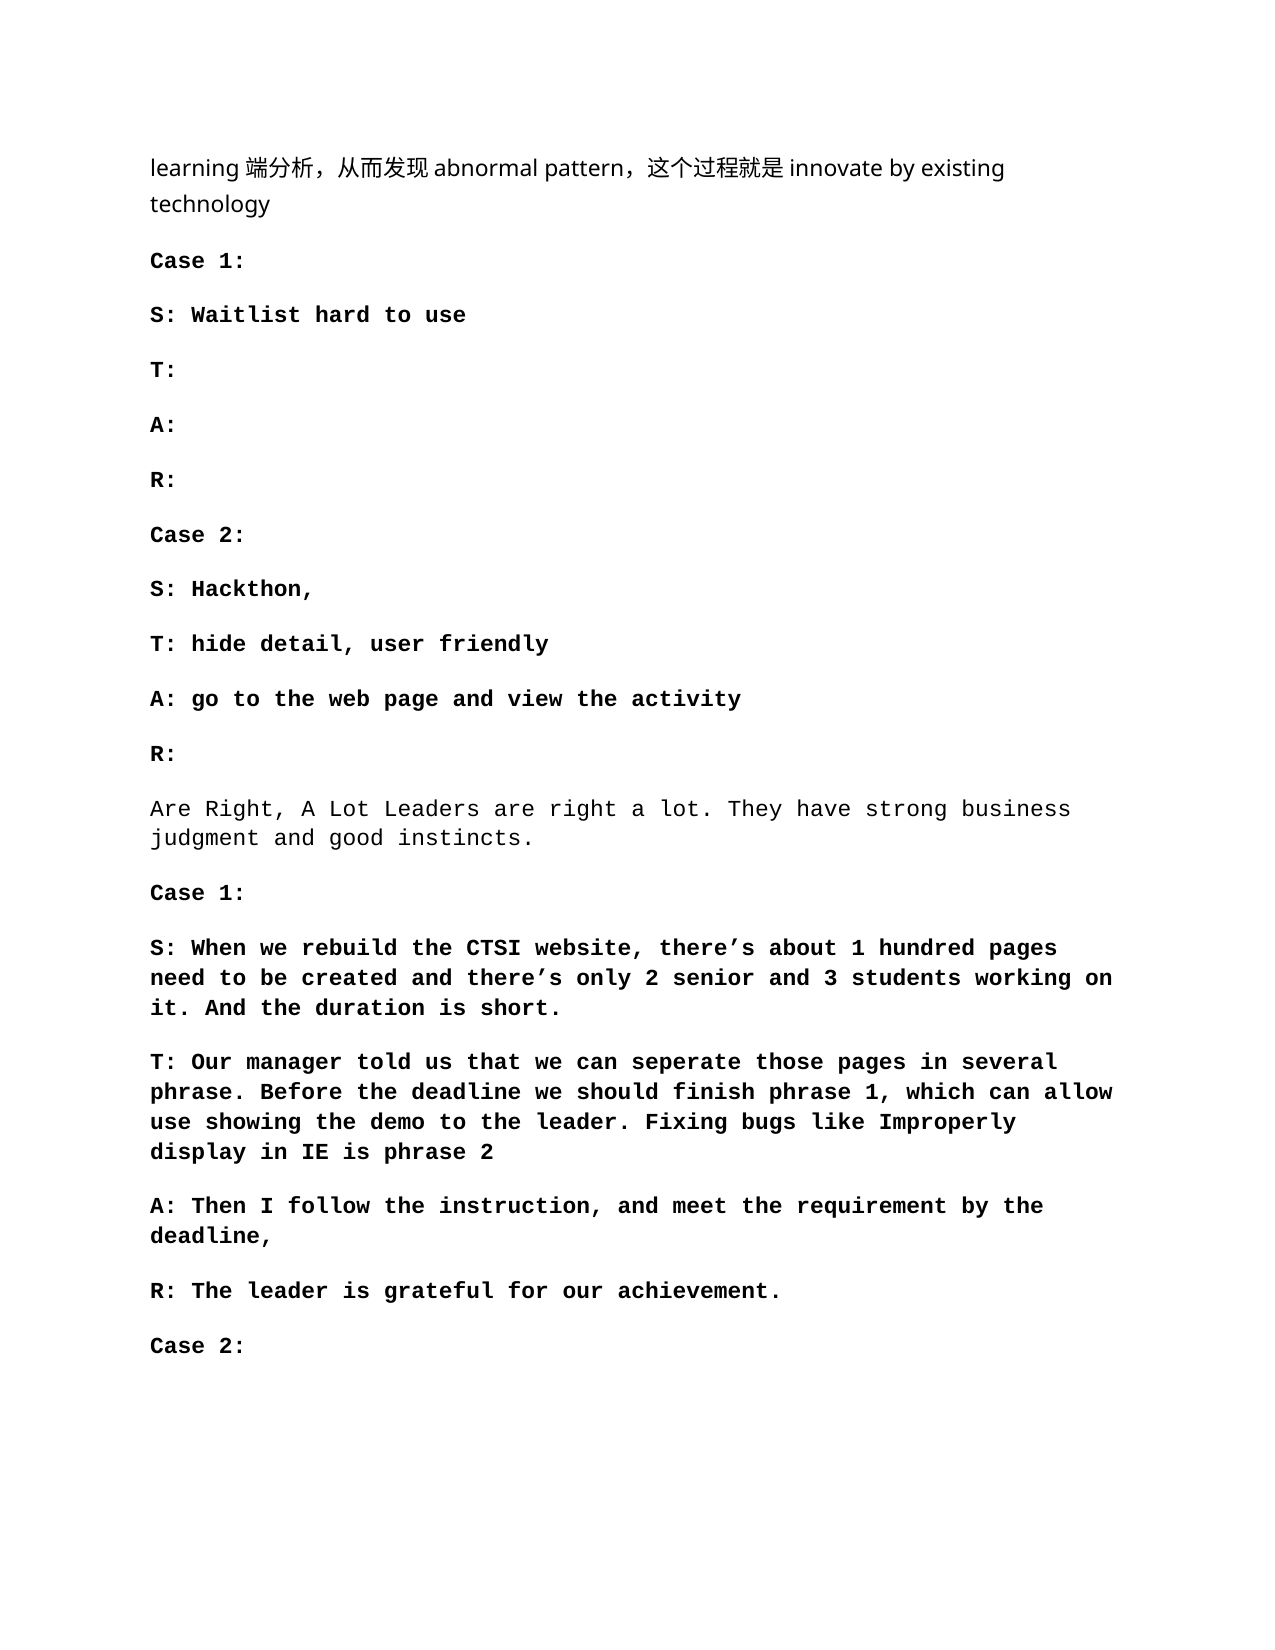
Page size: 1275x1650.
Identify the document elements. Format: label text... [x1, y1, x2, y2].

text T: hide detail, user friendly [150, 632, 1125, 658]
text S: When we rebuild the CTSI website, there’s about 1 hundred pages need to be created and there’s only 2 senior and 3 students working on it. And the duration is short. [150, 936, 1125, 1022]
text T: Our manager told us that we can seperate those pages in several phrase. Before the deadline we should finish phrase 1, which can allow use showing the demo to the leader. Fixing bugs like Improperly display in IE is phrase 2 [150, 1051, 1125, 1166]
text R: The leader is grateful for our achievement. [150, 1279, 1125, 1305]
text S: Waitlist hard to use [150, 304, 1125, 330]
text Are Right, A Lot Leaders are right a lot. They have strong business judgment and good instincts. [150, 797, 1125, 853]
text T: [150, 358, 1125, 384]
text R: [150, 468, 1125, 494]
text S: Hackthon, [150, 578, 1125, 604]
text R: [150, 742, 1125, 768]
text A: Then I follow the instruction, and meet the requirement by the deadline, [150, 1195, 1125, 1251]
text A: go to the web page and view the activity [150, 687, 1125, 713]
text Case 2: [150, 523, 1125, 549]
text Case 1: [150, 881, 1125, 907]
text A: [150, 413, 1125, 439]
text Case 2: [150, 1334, 1125, 1360]
text Case 1: [150, 249, 1125, 275]
